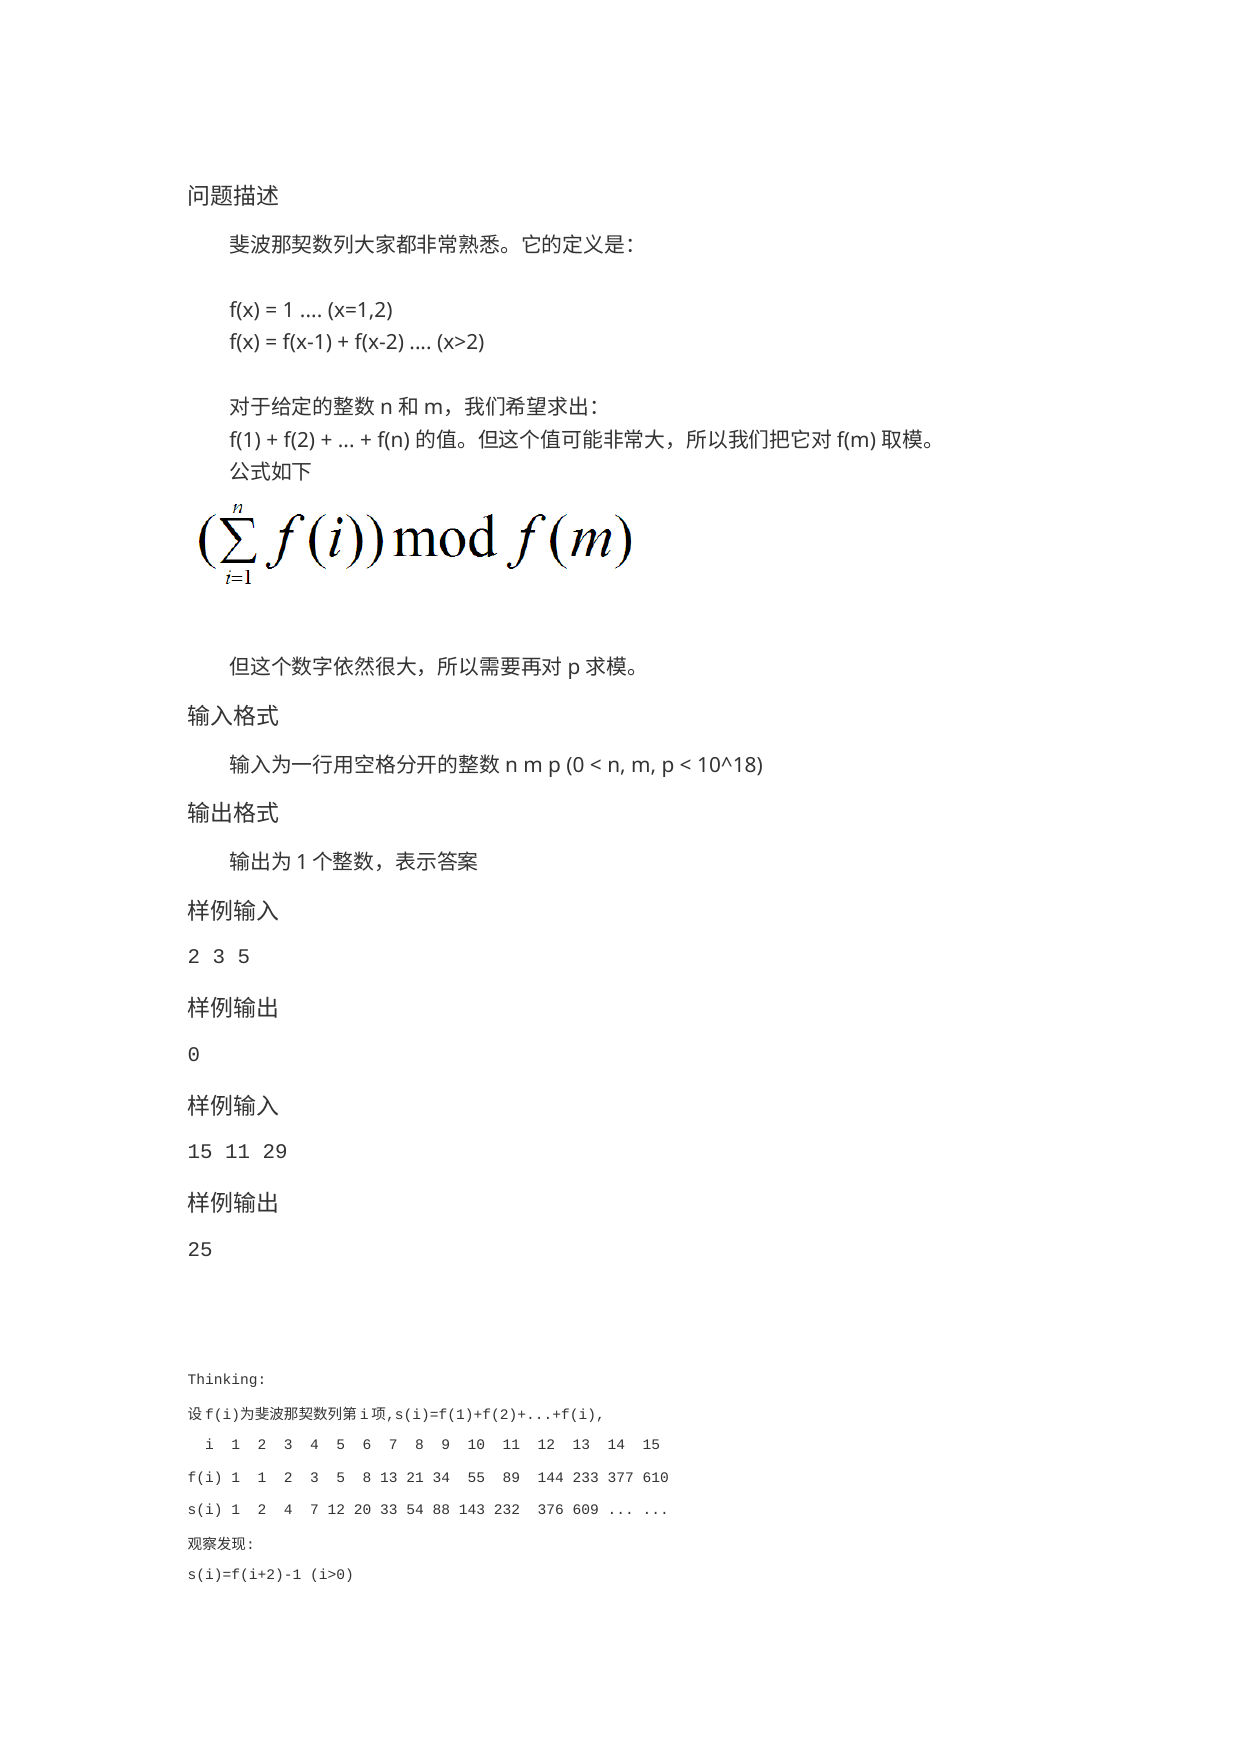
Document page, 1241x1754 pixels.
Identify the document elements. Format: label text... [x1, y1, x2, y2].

text s(i) 1 2 4 7 12 20 33 54 88 143 232 376 609 ... ... [187, 1494, 1053, 1527]
text 25 [187, 1234, 1053, 1267]
text 斐波那契数列大家都非常熟悉。它的定义是： f(x) = 1 .... (x=1,2) f(x) = f(x-1) + f(x-2) .... (x>2) 对于给定的整数 n 和 m，我们希望求出： f(1) + f(2) + ... + f(n) 的值。但这个值可能非常大，所以我们把它对 f(m) 取模。 公式如下 但这个数字依然很大，所以需要再对 p 求模。 [187, 227, 1053, 682]
text 15 11 29 [187, 1137, 1053, 1169]
text 0 [187, 1039, 1053, 1072]
picture [187, 487, 660, 609]
text 样例输入 [187, 877, 1053, 942]
text 输出为1个整数，表示答案 [187, 844, 1053, 877]
text 样例输入 [187, 1072, 1053, 1137]
text 输出格式 [187, 779, 1053, 844]
text f(i) 1 1 2 3 5 8 13 21 34 55 89 144 233 377 610 [187, 1462, 1053, 1494]
text 2 3 5 [187, 942, 1053, 974]
text 输入为一行用空格分开的整数 n m p (0 < n, m, p < 10^18) [187, 747, 1053, 779]
text 设f(i)为斐波那契数列第i项,s(i)=f(1)+f(2)+...+f(i), [187, 1397, 1053, 1429]
text 样例输出 [187, 974, 1053, 1039]
text Thinking: [187, 1332, 1053, 1397]
text 观察发现: [187, 1527, 1053, 1559]
text 输入格式 [187, 682, 1053, 747]
text 样例输出 [187, 1169, 1053, 1234]
text i 1 2 3 4 5 6 7 8 9 10 11 12 13 14 15 [187, 1429, 1053, 1462]
text s(i)=f(i+2)-1 (i>0) [187, 1559, 1053, 1592]
text 问题描述 [187, 162, 1053, 227]
